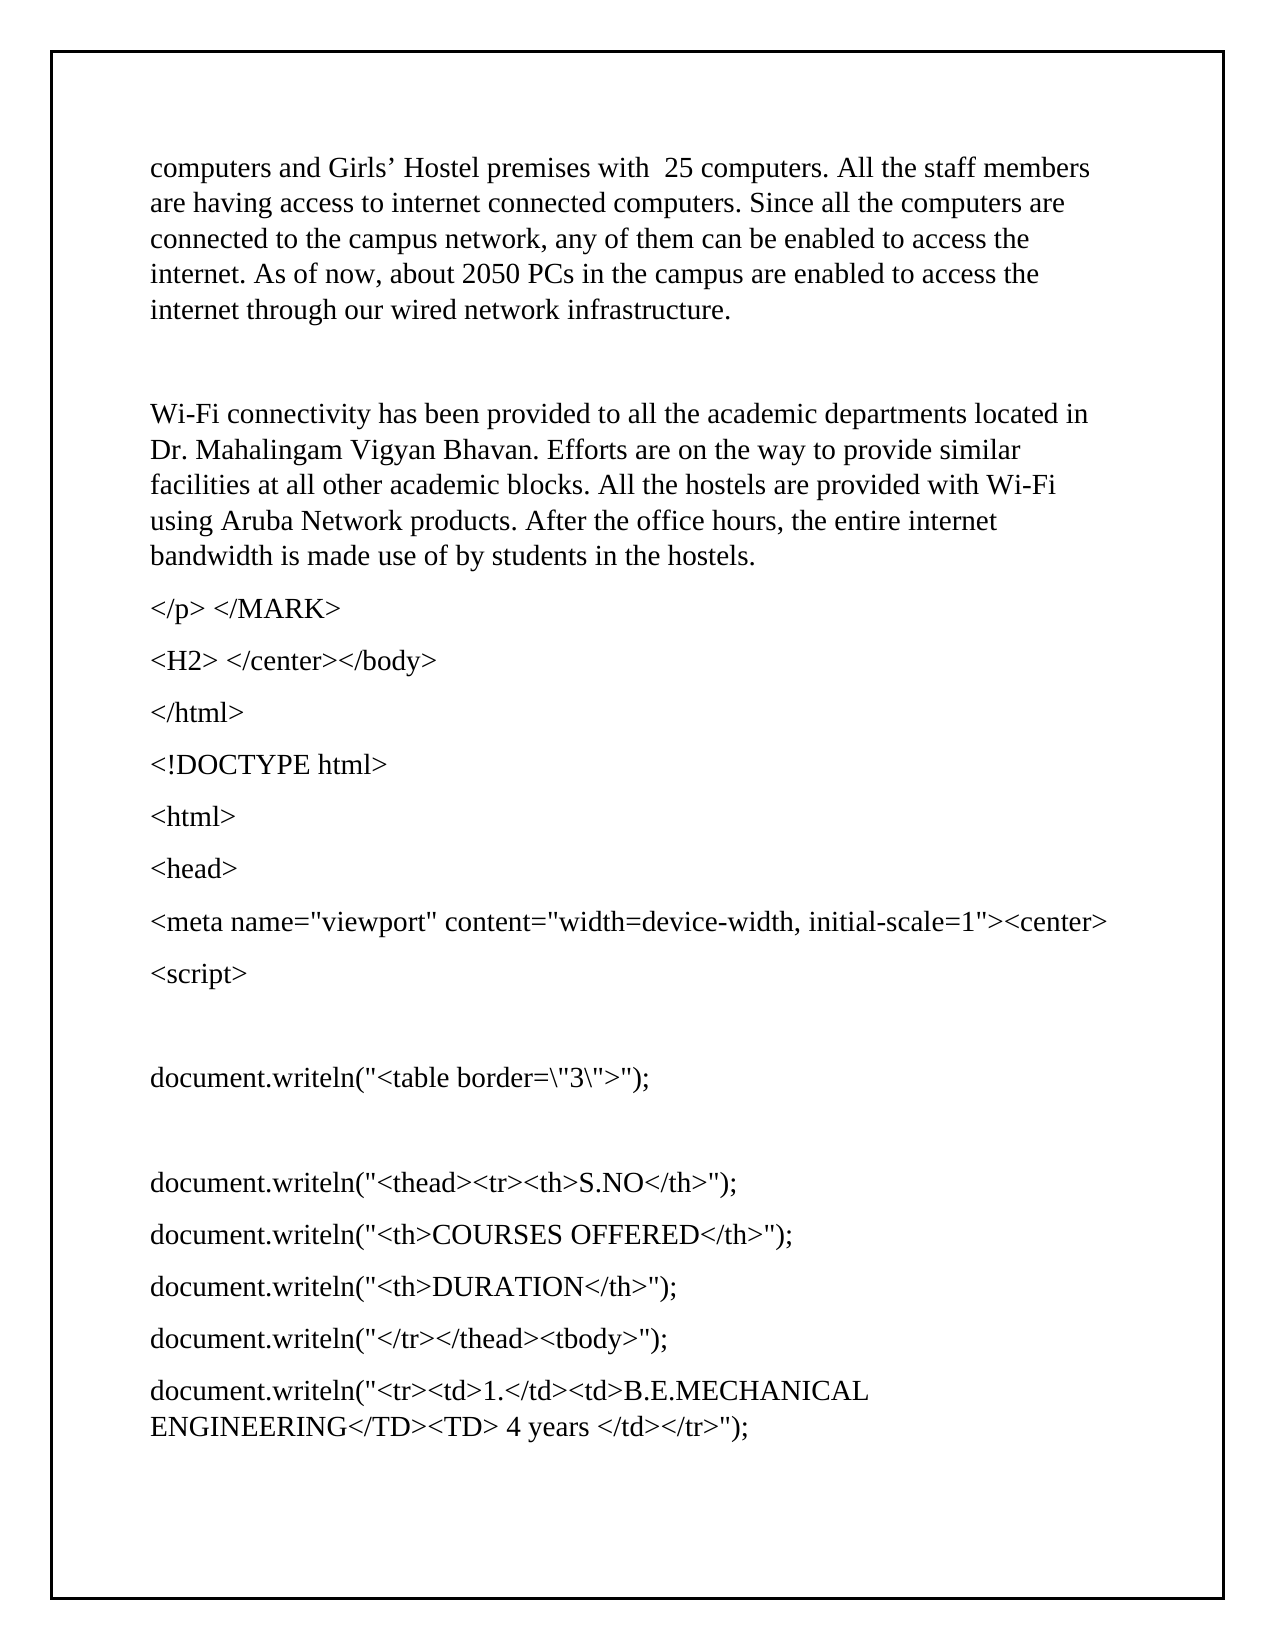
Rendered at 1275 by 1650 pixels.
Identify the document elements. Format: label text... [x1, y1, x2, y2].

text <H2> </center></body> [150, 643, 1125, 676]
text document.writeln("<thead><tr><th>S.NO</th>"); [150, 1165, 1125, 1198]
text document.writeln("</tr></thead><tbody>"); [150, 1321, 1125, 1355]
text <meta name="viewport" content="width=device-width, initial-scale=1"><center> [150, 904, 1125, 937]
text </html> [150, 695, 1125, 729]
text <!DOCTYPE html> [150, 747, 1125, 781]
text document.writeln("<th>COURSES OFFERED</th>"); [150, 1217, 1125, 1251]
text document.writeln("<table border=\"3\">"); [150, 1060, 1125, 1094]
text <script> [150, 956, 1125, 989]
text <head> [150, 852, 1125, 885]
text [150, 150, 1125, 326]
text <html> [150, 799, 1125, 833]
text document.writeln("<th>DURATION</th>"); [150, 1269, 1125, 1303]
text Wi-Fi connectivity has been provided to all the academic departments located in Dr. Mahalingam Vigyan Bhavan. Efforts are on the way to provide similar facilities at all other academic blocks. All the hostels are provided with Wi-Fi using Aruba Network products. After the office hours, the entire internet bandwidth is made use of by students in the hostels. [150, 396, 1125, 572]
text document.writeln("<tr><td>1.</td><td>B.E.MECHANICAL ENGINEERING</TD><TD> 4 years </td></tr>"); [150, 1373, 1125, 1443]
text </p> </MARK> [150, 591, 1125, 624]
